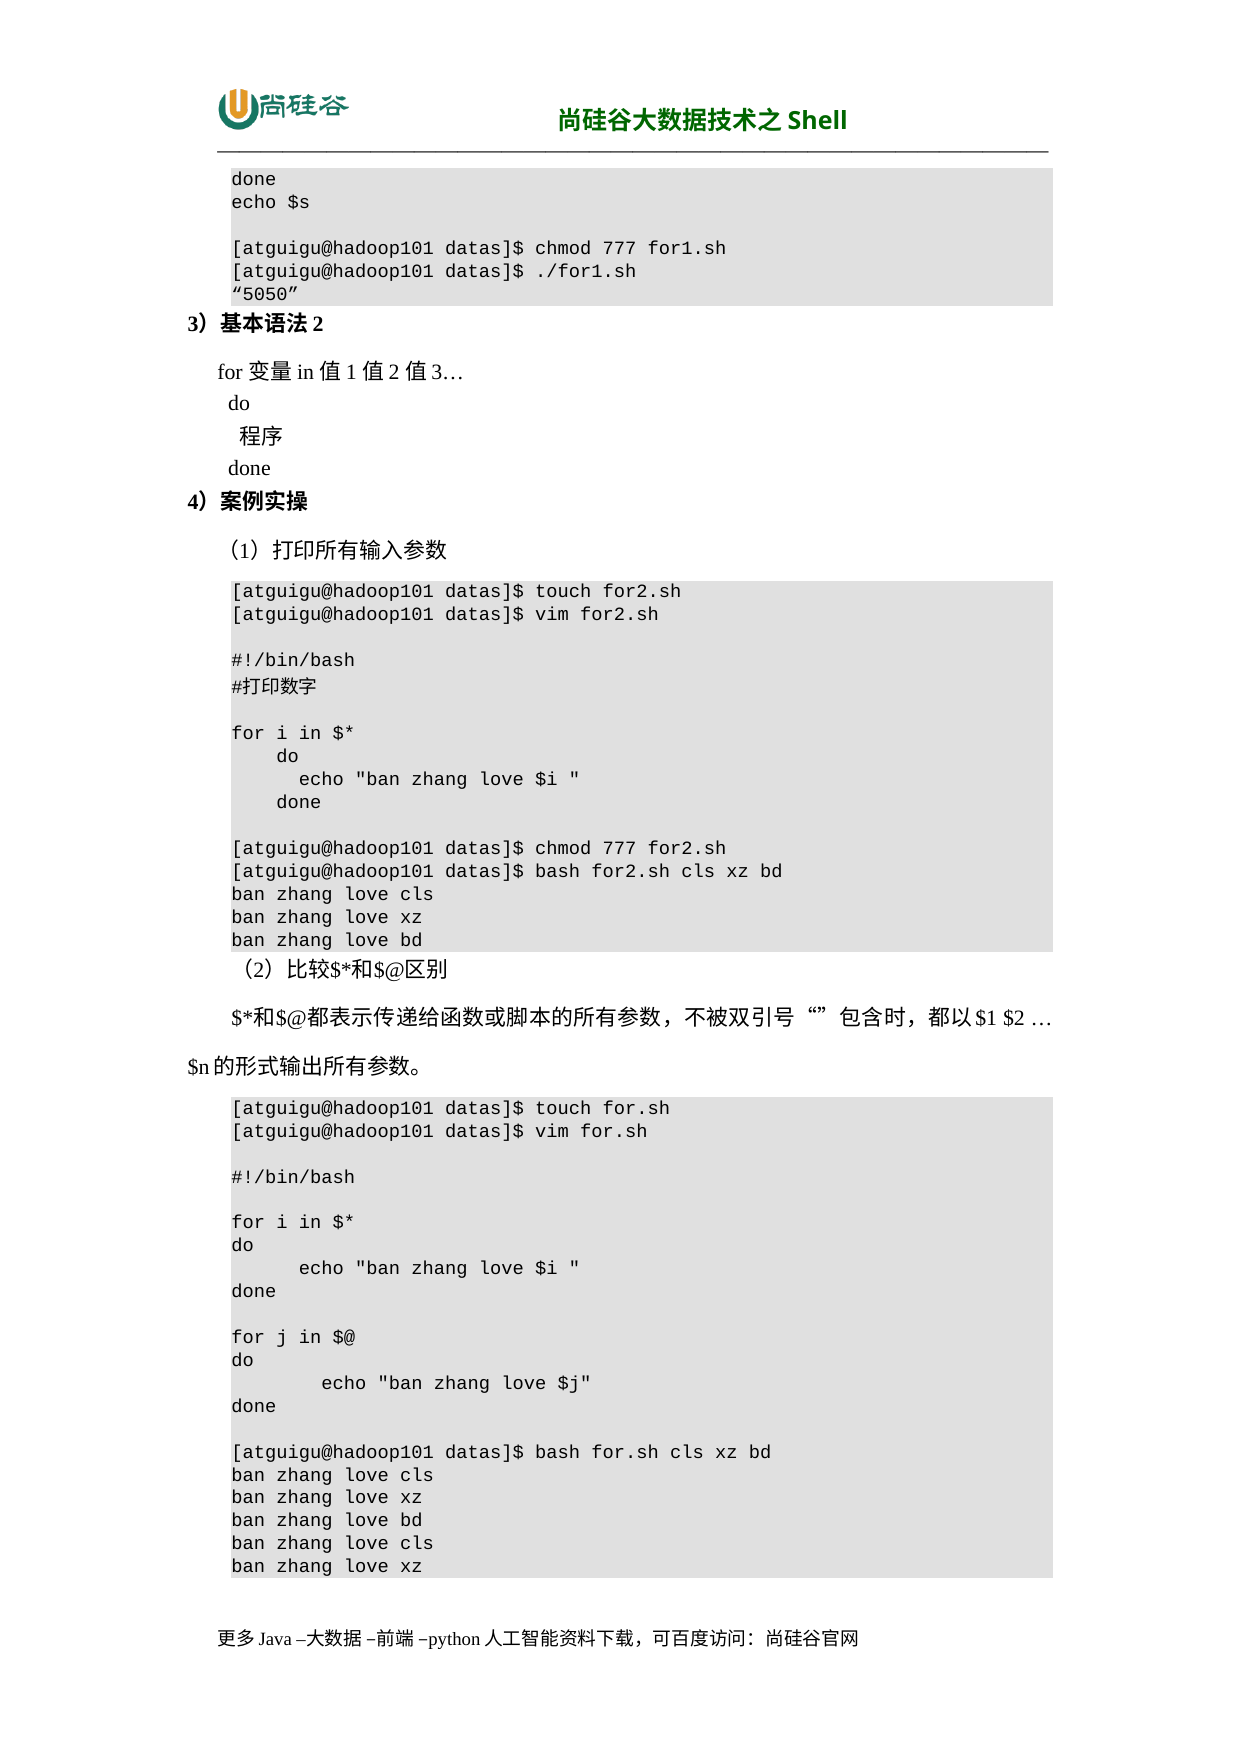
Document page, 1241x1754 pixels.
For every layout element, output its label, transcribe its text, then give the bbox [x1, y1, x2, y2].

text [atguigu@hadoop101 datas]$ ./for1.sh [231, 260, 1053, 283]
text ban zhang love bd [231, 929, 1053, 952]
text ban zhang love xz [231, 1487, 1053, 1509]
text for j in $@ [231, 1326, 1053, 1349]
text done [231, 791, 1053, 814]
picture [217, 88, 350, 130]
text [atguigu@hadoop101 datas]$ touch for.sh [231, 1097, 1053, 1120]
text [atguigu@hadoop101 datas]$ bash for2.sh cls xz bd [231, 860, 1053, 883]
text for i in $* [231, 1212, 1053, 1234]
text echo "ban zhang love $i " [231, 1257, 1053, 1280]
text 4）案例实操 [187, 484, 1053, 516]
text done [187, 451, 1053, 484]
text （2）比较$*和$@区别 [187, 952, 1053, 984]
text ban zhang love xz [231, 1555, 1053, 1578]
text ban zhang love cls [231, 1532, 1053, 1555]
text [atguigu@hadoop101 datas]$ touch for2.sh [231, 581, 1053, 603]
text done [231, 1395, 1053, 1418]
text echo "ban zhang love $j" [231, 1372, 1053, 1395]
text [atguigu@hadoop101 datas]$ vim for2.sh [231, 603, 1053, 626]
text [atguigu@hadoop101 datas]$ chmod 777 for1.sh [231, 237, 1053, 260]
text ban zhang love cls [231, 1464, 1053, 1487]
text #!/bin/bash [231, 649, 1053, 672]
text [atguigu@hadoop101 datas]$ vim for.sh [231, 1120, 1053, 1143]
text ban zhang love bd [231, 1509, 1053, 1532]
text echo $s [231, 191, 1053, 214]
text （1）打印所有输入参数 [187, 532, 1053, 565]
text do [231, 1349, 1053, 1372]
text do [187, 386, 1053, 419]
text 3）基本语法2 [187, 306, 1053, 338]
text for 变量 in 值1 值2 值3… [187, 354, 1053, 386]
text #打印数字 [231, 672, 1053, 699]
text do [231, 745, 1053, 768]
text do [231, 1234, 1053, 1257]
text $*和$@都表示传递给函数或脚本的所有参数，不被双引号“”包含时，都以$1 $2 …$n的形式输出所有参数。 [187, 1000, 1053, 1081]
text #!/bin/bash [231, 1166, 1053, 1189]
text 程序 [187, 419, 1053, 451]
text done [231, 1280, 1053, 1303]
text [atguigu@hadoop101 datas]$ chmod 777 for2.sh [231, 837, 1053, 860]
text [atguigu@hadoop101 datas]$ bash for.sh cls xz bd [231, 1441, 1053, 1464]
text “5050” [231, 283, 1053, 306]
text for i in $* [231, 722, 1053, 745]
text done [231, 168, 1053, 191]
text ban zhang love cls [231, 883, 1053, 906]
text echo "ban zhang love $i " [231, 768, 1053, 791]
text ban zhang love xz [231, 906, 1053, 929]
